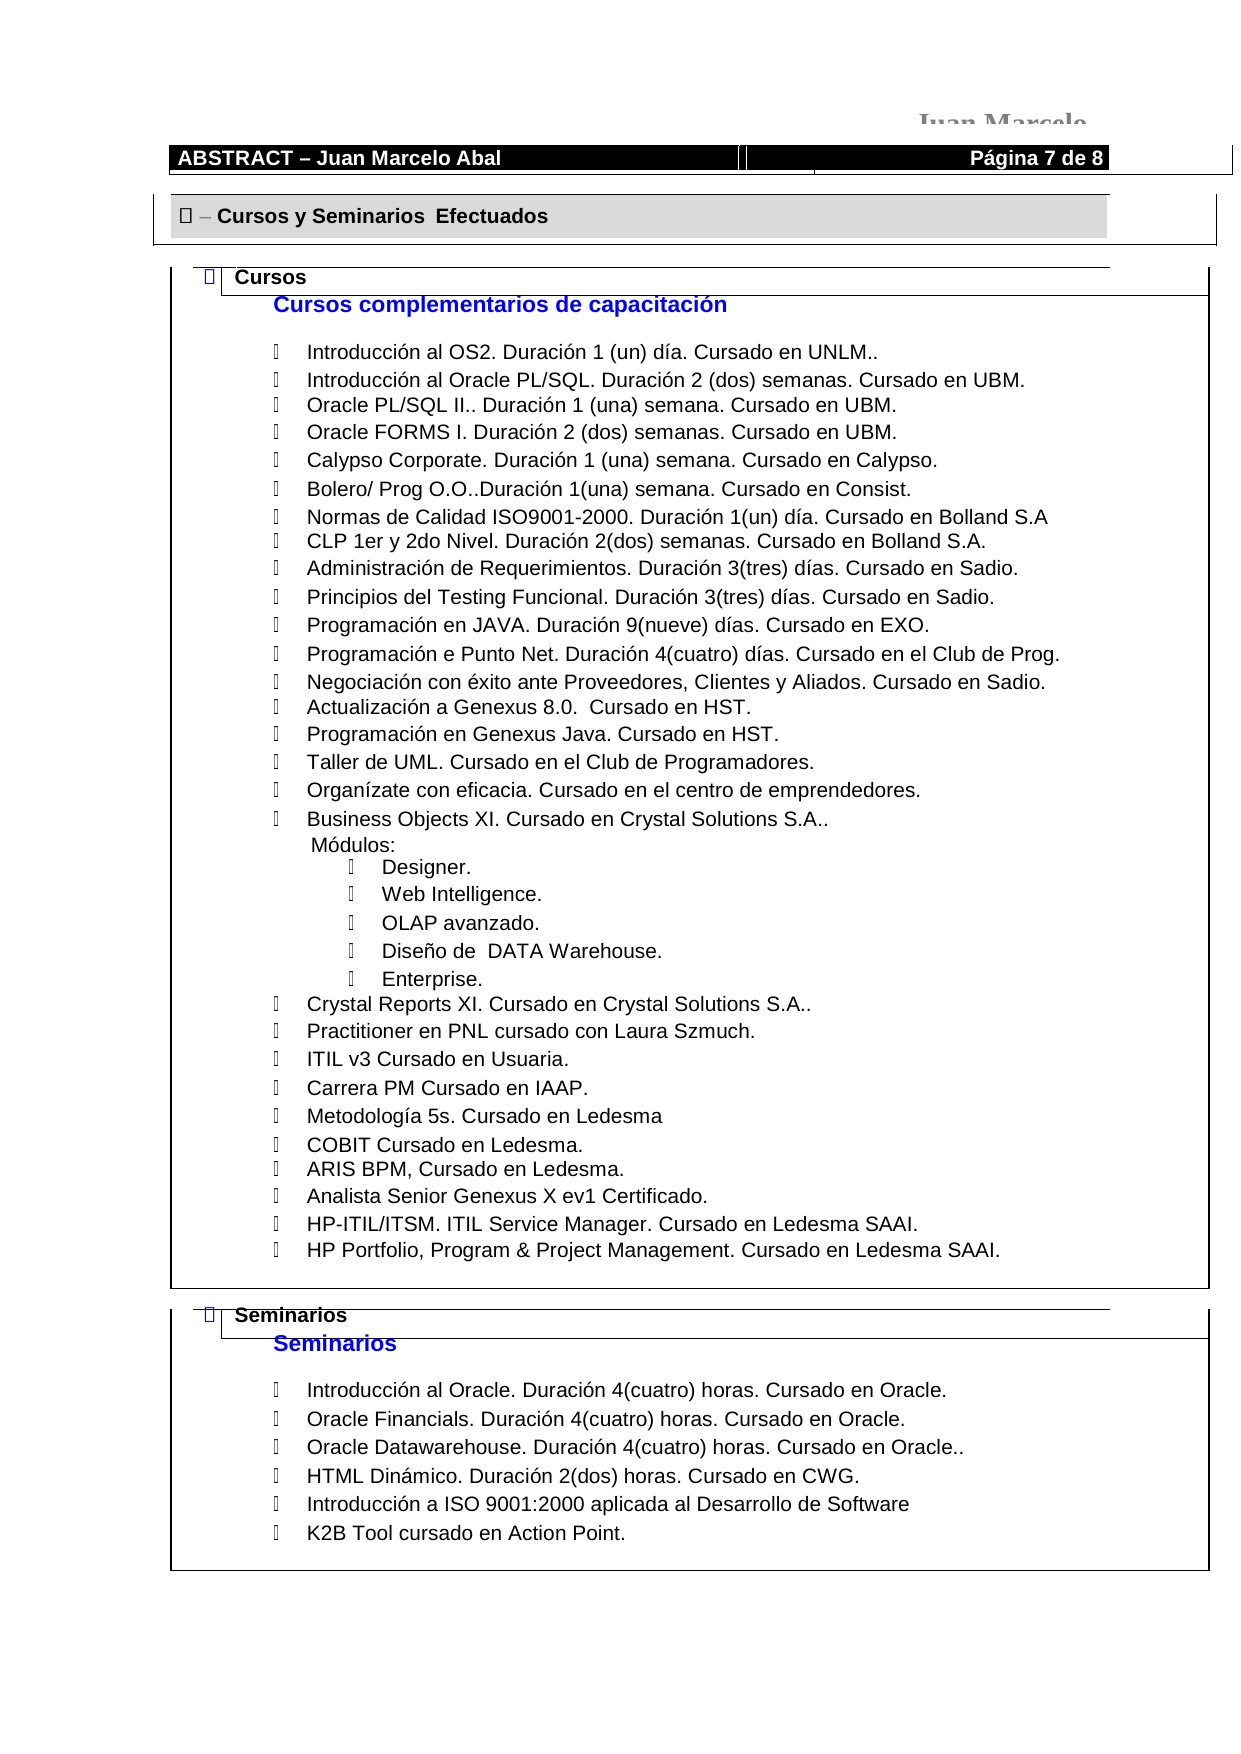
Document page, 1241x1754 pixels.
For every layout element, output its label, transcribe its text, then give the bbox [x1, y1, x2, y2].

text  Crystal Reports XI. Cursado en Crystal Solutions S.A.. [273, 993, 1157, 1016]
text  Diseño de DATA Warehouse. [348, 936, 1157, 964]
text  Oracle PL/SQL II.. Duración 1 (una) semana. Cursado en UBM. [273, 394, 1157, 417]
text  Oracle Financials. Duración 4(cuatro) horas. Cursado en Oracle. [273, 1404, 1157, 1432]
text  Taller de UML. Cursado en el Club de Programadores. [273, 747, 1157, 776]
text  Cursos [203, 262, 1157, 290]
text  Organízate con eficacia. Cursado en el centro de emprendedores. [273, 776, 1157, 804]
text  CLP 1er y 2do Nivel. Duración 2(dos) semanas. Cursado en Bolland S.A. [273, 531, 1157, 553]
text  Programación e Punto Net. Duración 4(cuatro) días. Cursado en el Club de Prog. [273, 639, 1157, 667]
text  Administración de Requerimientos. Duración 3(tres) días. Cursado en Sadio. [273, 553, 1157, 582]
text  Calypso Corporate. Duración 1 (una) semana. Cursado en Calypso. [273, 445, 1157, 474]
text  OLAP avanzado. [348, 908, 1157, 936]
text  Business Objects XI. Cursado en Crystal Solutions S.A.. [273, 804, 1157, 832]
text  Introducción al OS2. Duración 1 (un) día. Cursado en UNLM.. [273, 337, 1157, 366]
text Cursos complementarios de capacitación [273, 291, 1157, 318]
text  Oracle Datawarehouse. Duración 4(cuatro) horas. Cursado en Oracle.. [273, 1432, 1157, 1461]
text  Oracle FORMS I. Duración 2 (dos) semanas. Cursado en UBM. [273, 417, 1157, 445]
text  Carrera PM Cursado en IAAP. [273, 1073, 1157, 1101]
text  ARIS BPM, Cursado en Ledesma. [273, 1158, 1157, 1181]
text  Practitioner en PNL cursado con Laura Szmuch. [273, 1016, 1157, 1044]
text Módulos: [311, 832, 1157, 856]
text  Bolero/ Prog O.O..Duración 1(una) semana. Cursado en Consist. [273, 474, 1157, 502]
text  COBIT Cursado en Ledesma. [273, 1130, 1157, 1158]
text  Introducción a ISO 9001:2000 aplicada al Desarrollo de Software [273, 1489, 1157, 1518]
text  Seminarios [203, 1300, 1157, 1329]
text Seminarios [273, 1330, 1157, 1356]
text  HTML Dinámico. Duración 2(dos) horas. Cursado en CWG. [273, 1461, 1157, 1489]
text  Programación en JAVA. Duración 9(nueve) días. Cursado en EXO. [273, 610, 1157, 639]
text  Normas de Calidad ISO9001-2000. Duración 1(un) día. Cursado en Bolland S.A [273, 502, 1157, 531]
text  Introducción al Oracle PL/SQL. Duración 2 (dos) semanas. Cursado en UBM. [273, 366, 1157, 394]
text  K2B Tool cursado en Action Point. [273, 1518, 1157, 1546]
text  Programación en Genexus Java. Cursado en HST. [273, 719, 1157, 747]
text  Principios del Testing Funcional. Duración 3(tres) días. Cursado en Sadio. [273, 582, 1157, 610]
text  Metodología 5s. Cursado en Ledesma [273, 1101, 1157, 1130]
text  Negociación con éxito ante Proveedores, Clientes y Aliados. Cursado en Sadio. [273, 667, 1157, 696]
text  Designer. [348, 856, 1157, 879]
text  Enterprise. [348, 964, 1157, 993]
text  Actualización a Genexus 8.0. Cursado en HST. [273, 696, 1157, 719]
text  ITIL v3 Cursado en Usuaria. [273, 1044, 1157, 1073]
text ABSTRACT – Juan Marcelo Abal Página 7 de 8 [177, 146, 1157, 169]
text  – Cursos y Seminarios Efectuados [177, 204, 1157, 227]
text  Introducción al Oracle. Duración 4(cuatro) horas. Cursado en Oracle. [273, 1376, 1157, 1404]
text  Analista Senior Genexus X ev1 Certificado. [273, 1181, 1157, 1209]
text  HP-ITIL/ITSM. ITIL Service Manager. Cursado en Ledesma SAAI. [273, 1209, 1157, 1238]
text  Web Intelligence. [348, 879, 1157, 908]
text  HP Portfolio, Program & Project Management. Cursado en Ledesma SAAI. [273, 1238, 1157, 1261]
